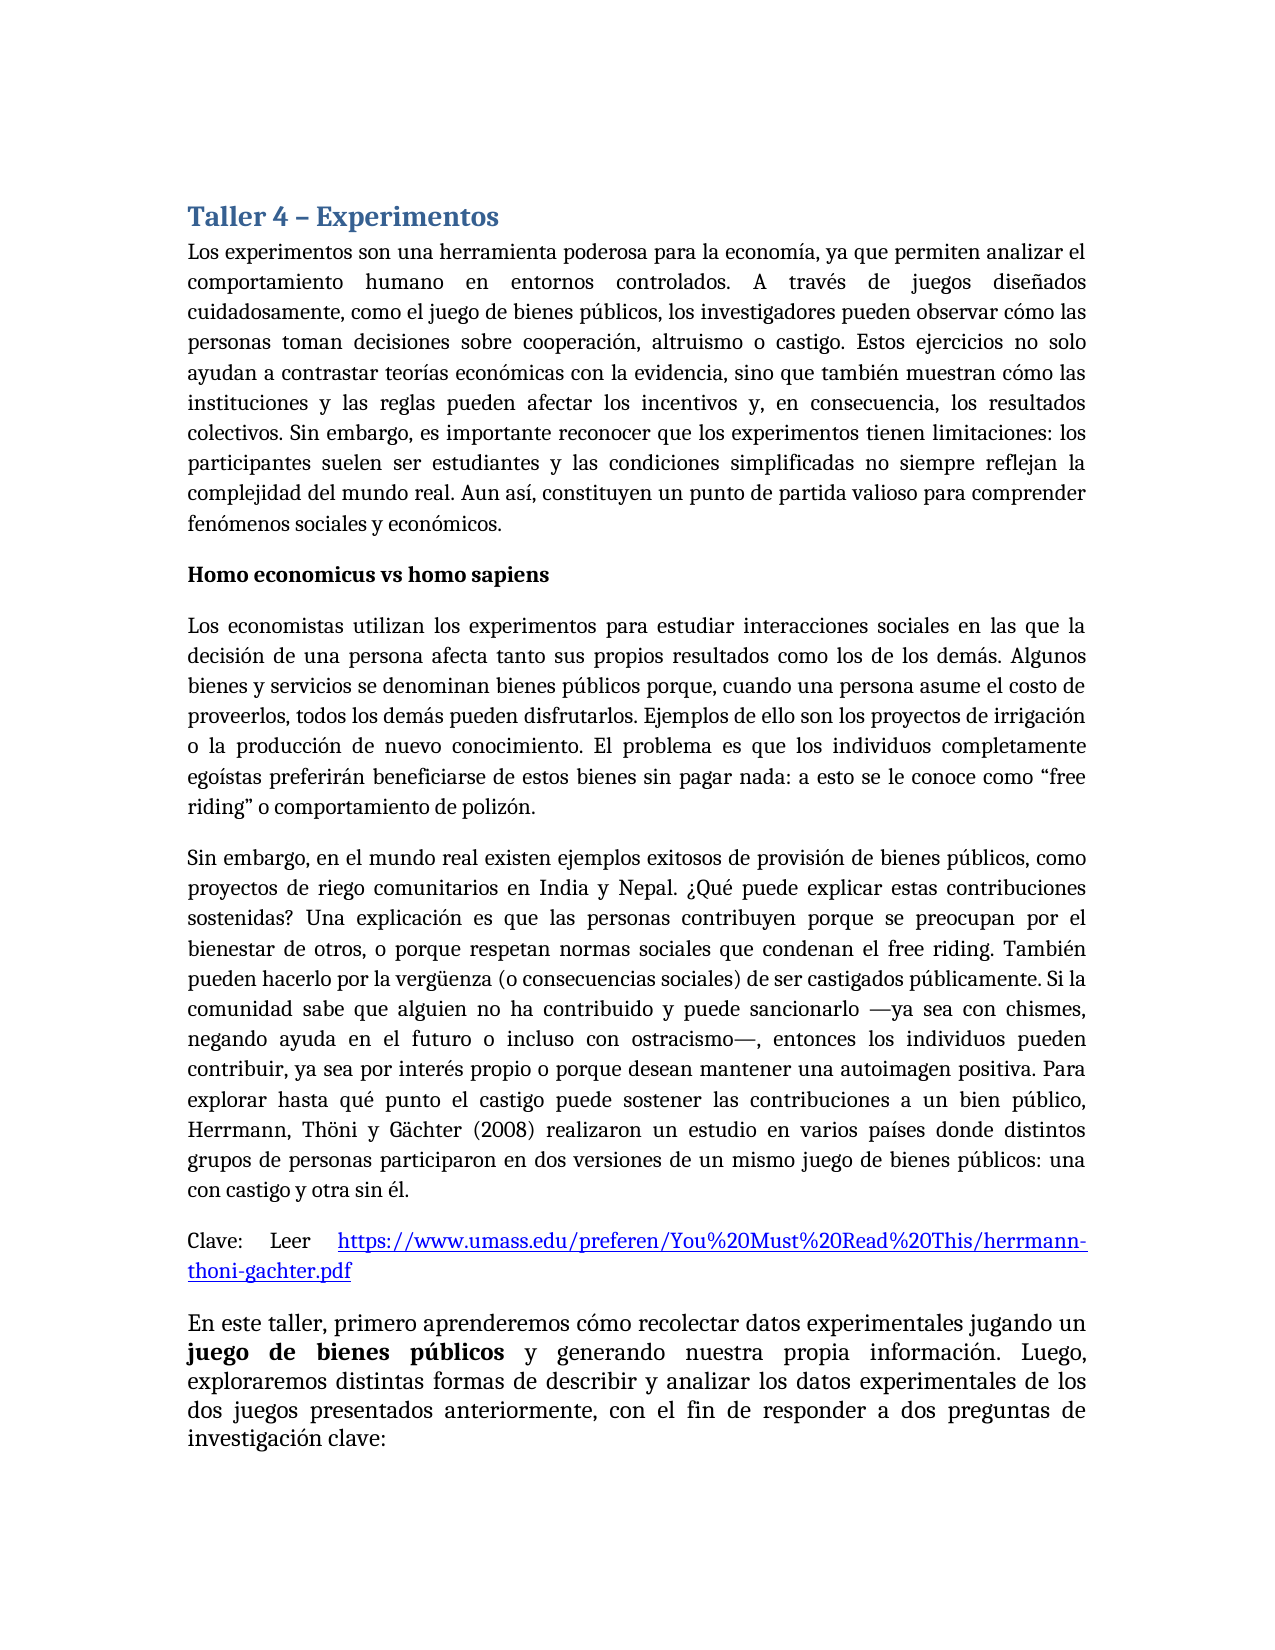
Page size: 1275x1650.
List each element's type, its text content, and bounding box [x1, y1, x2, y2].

text Los economistas utilizan los experimentos para estudiar interacciones sociales en las que la decisión de una persona afecta tanto sus propios resultados como los de los demás. Algunos bienes y servicios se denominan bienes públicos porque, cuando una persona asume el costo de proveerlos, todos los demás pueden disfrutarlos. Ejemplos de ello son los proyectos de irrigación o la producción de nuevo conocimiento. El problema es que los individuos completamente egoístas preferirán beneficiarse de estos bienes sin pagar nada: a esto se le conoce como “free riding” o comportamiento de polizón. [187, 612, 1087, 820]
text Sin embargo, en el mundo real existen ejemplos exitosos de provisión de bienes públicos, como proyectos de riego comunitarios en India y Nepal. ¿Qué puede explicar estas contribuciones sostenidas? Una explicación es que las personas contribuyen porque se preocupan por el bienestar de otros, o porque respetan normas sociales que condenan el free riding. También pueden hacerlo por la vergüenza (o consecuencias sociales) de ser castigados públicamente. Si la comunidad sabe que alguien no ha contribuido y puede sancionarlo —ya sea con chismes, negando ayuda en el futuro o incluso con ostracismo—, entonces los individuos pueden contribuir, ya sea por interés propio o porque desean mantener una autoimagen positiva. Para explorar hasta qué punto el castigo puede sostener las contribuciones a un bien público, Herrmann, Thöni y Gächter (2008) realizaron un estudio en varios países donde distintos grupos de personas participaron en dos versiones de un mismo juego de bienes públicos: una con castigo y otra sin él. [187, 845, 1087, 1203]
text Clave: Leer https://www.umass.edu/preferen/You%20Must%20Read%20This/herrmann-thoni-gachter.pdf [187, 1228, 1087, 1285]
subtitle Taller 4 – Experimentos [187, 200, 1087, 233]
text Homo economicus vs homo sapiens [187, 561, 1087, 588]
text En este taller, primero aprenderemos cómo recolectar datos experimentales jugando un juego de bienes públicos y generando nuestra propia información. Luego, exploraremos distintas formas de describir y analizar los datos experimentales de los dos juegos presentados anteriormente, con el fin de responder a dos preguntas de investigación clave: [187, 1309, 1087, 1453]
text Los experimentos son una herramienta poderosa para la economía, ya que permiten analizar el comportamiento humano en entornos controlados. A través de juegos diseñados cuidadosamente, como el juego de bienes públicos, los investigadores pueden observar cómo las personas toman decisiones sobre cooperación, altruismo o castigo. Estos ejercicios no solo ayudan a contrastar teorías económicas con la evidencia, sino que también muestran cómo las instituciones y las reglas pueden afectar los incentivos y, en consecuencia, los resultados colectivos. Sin embargo, es importante reconocer que los experimentos tienen limitaciones: los participantes suelen ser estudiantes y las condiciones simplificadas no siempre reflejan la complejidad del mundo real. Aun así, constituyen un punto de partida valioso para comprender fenómenos sociales y económicos. [187, 238, 1087, 537]
